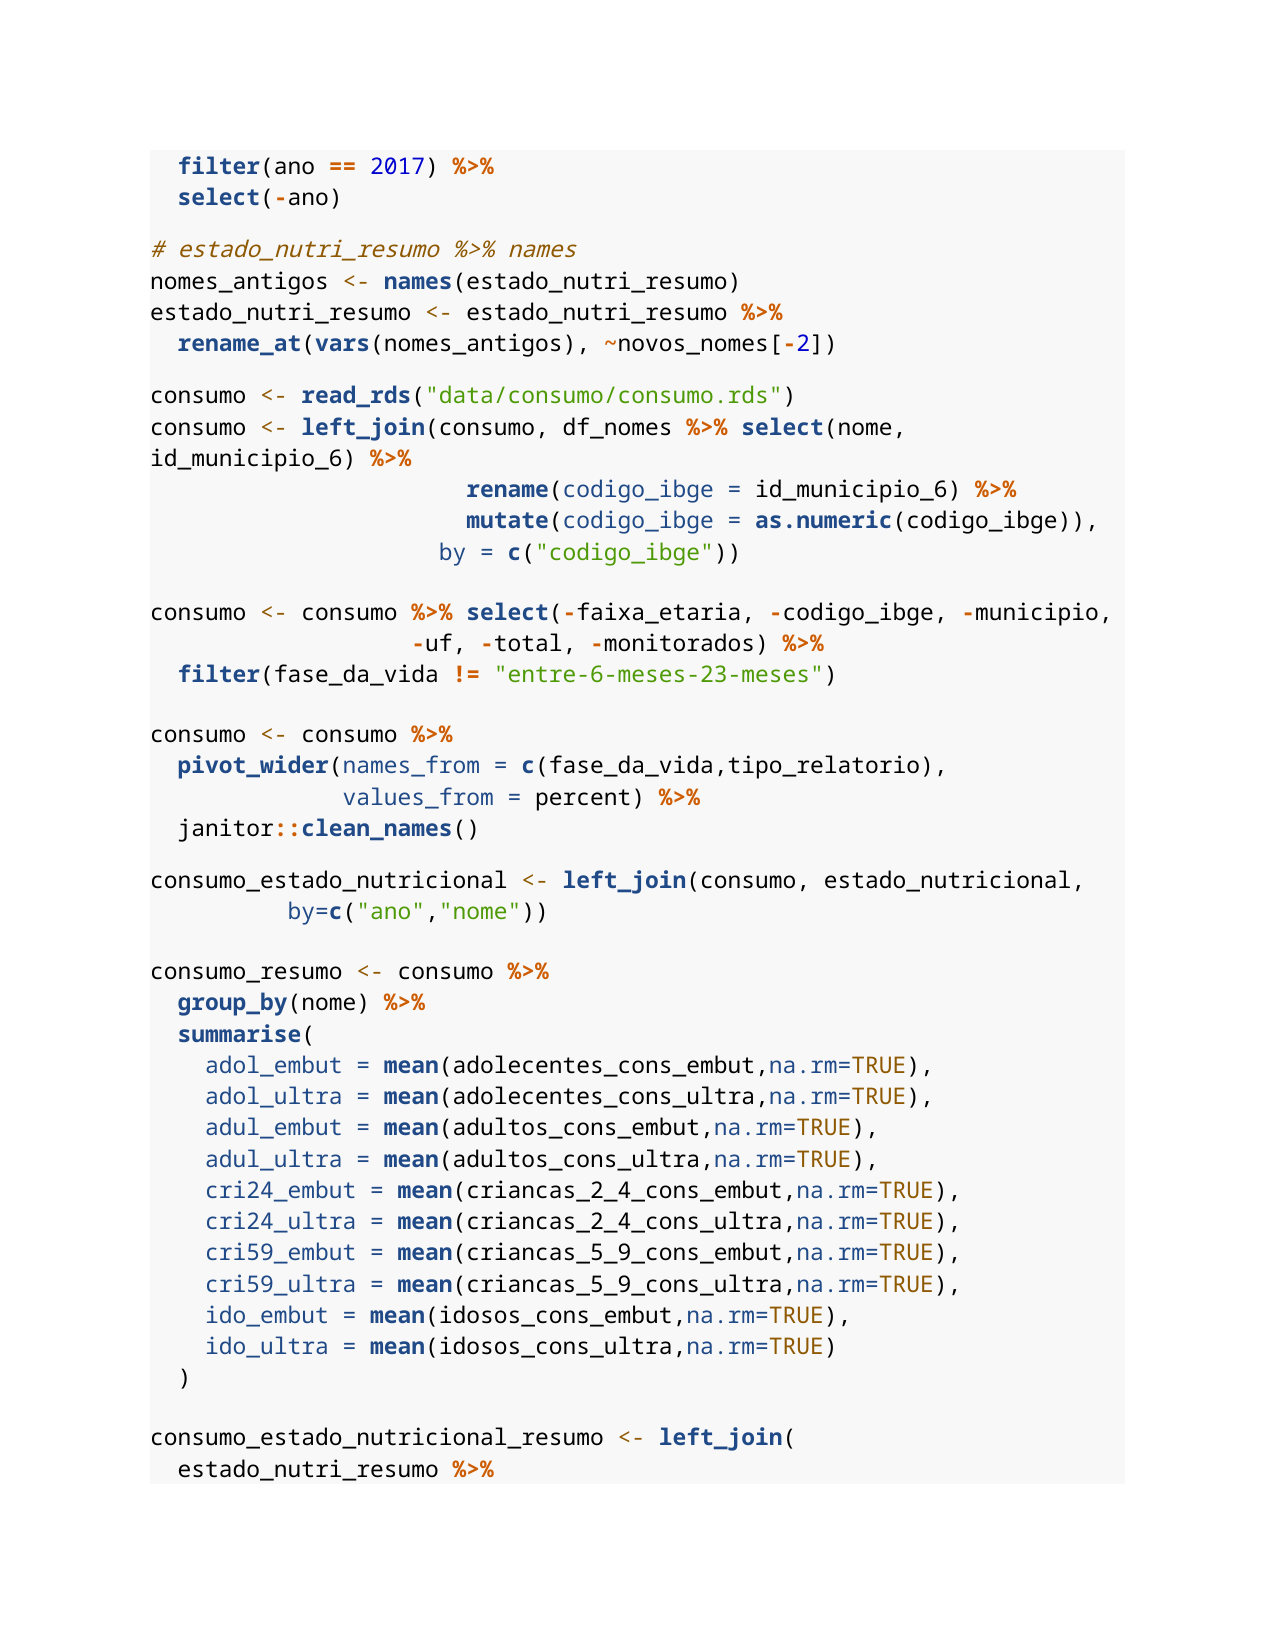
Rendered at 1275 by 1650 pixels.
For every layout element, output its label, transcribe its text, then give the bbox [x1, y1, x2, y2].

text # estado_nutri_resumo %>% names nomes_antigos <- names(estado_nutri_resumo) estado_nutri_resumo <- estado_nutri_resumo %>% rename_at(vars(nomes_antigos), ~novos_nomes[-2]) [150, 233, 1125, 358]
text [150, 864, 1125, 1484]
text consumo <- read_rds("data/consumo/consumo.rds") consumo <- left_join(consumo, df_nomes %>% select(nome, id_municipio_6) %>% rename(codigo_ibge = id_municipio_6) %>% mutate(codigo_ibge = as.numeric(codigo_ibge)), by = c("codigo_ibge")) consumo <- consumo %>% select(-faixa_etaria, -codigo_ibge, -municipio, -uf, -total, -monitorados) %>% filter(fase_da_vida != "entre-6-meses-23-meses") consumo <- consumo %>% pivot_wider(names_from = c(fase_da_vida,tipo_relatorio), values_from = percent) %>% janitor::clean_names() [150, 379, 1125, 843]
